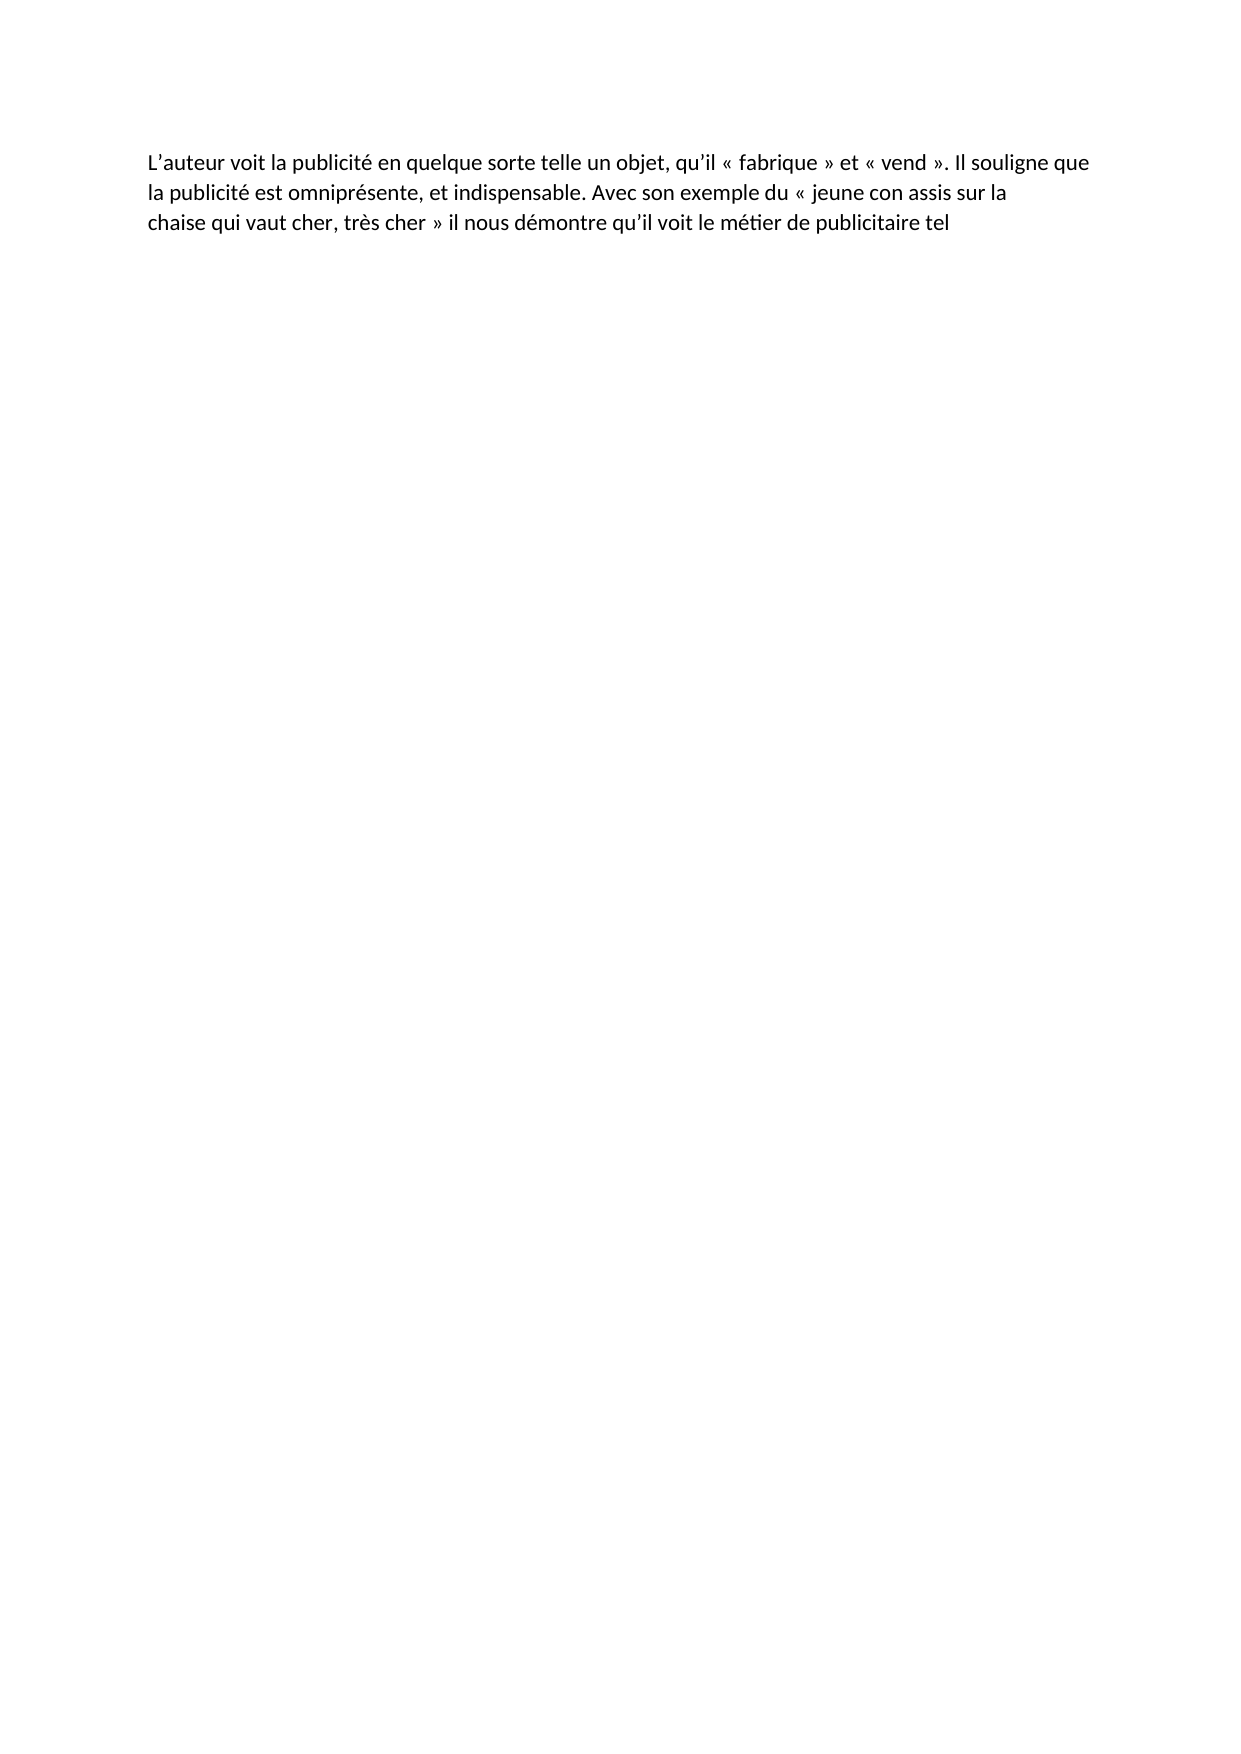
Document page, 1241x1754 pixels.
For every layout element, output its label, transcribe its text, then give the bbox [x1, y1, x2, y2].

text L’auteur voit la publicité en quelque sorte telle un objet, qu’il « fabrique » et « vend ». Il souligne que la publicité est omniprésente, et indispensable. Avec son exemple du « jeune con assis sur la chaise qui vaut cher, très cher » il nous démontre qu’il voit le métier de publicitaire tel [148, 148, 1093, 236]
